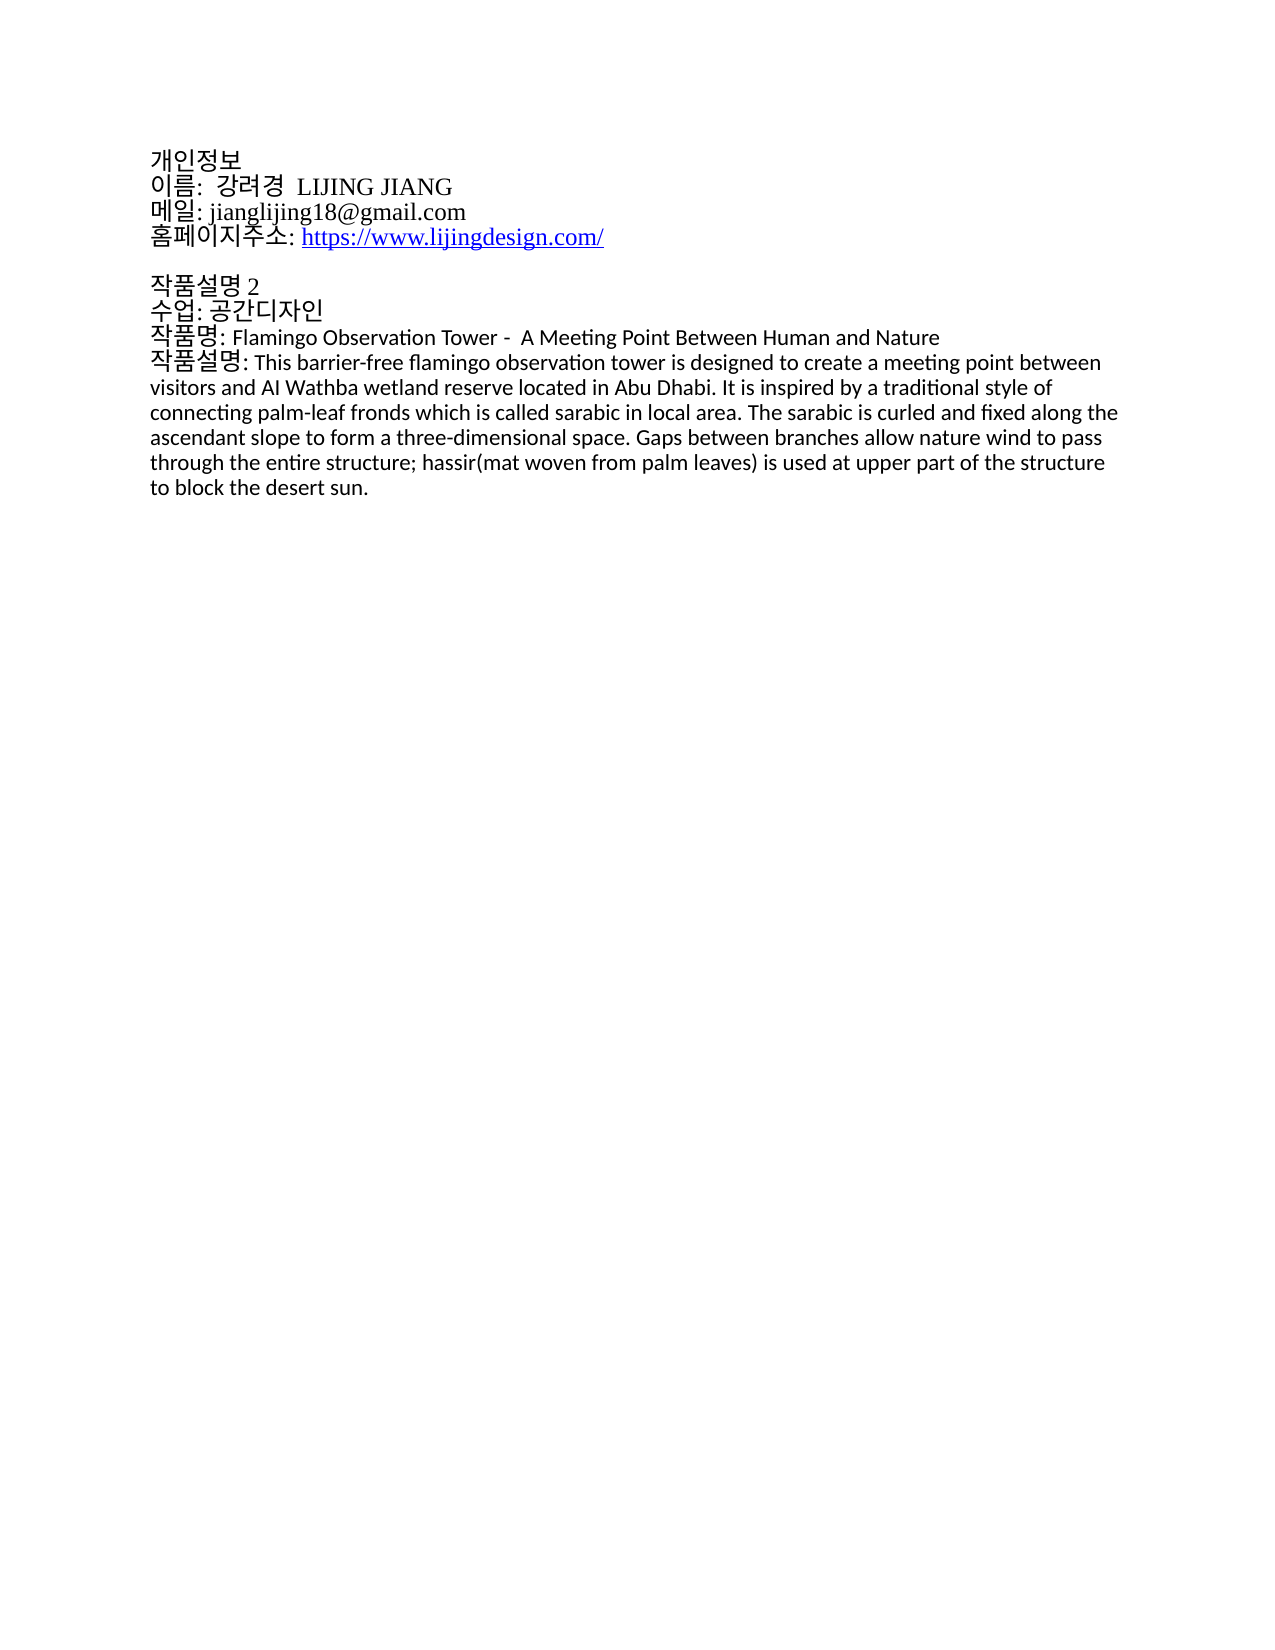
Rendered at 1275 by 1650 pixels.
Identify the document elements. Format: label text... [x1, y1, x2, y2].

text 수업: 공간디자인 [150, 300, 1125, 325]
text 메일: jianglijing18@gmail.com [150, 200, 1125, 225]
text 이름: 강려경 LIJING JIANG [150, 175, 1125, 200]
text 작품설명2 [150, 275, 1125, 300]
text 작품명: Flamingo Observation Tower - A Meeting Point Between Human and Nature [150, 325, 1125, 350]
text 개인정보 [150, 150, 1125, 175]
text 작품설명: This barrier-free flamingo observation tower is designed to create a meeting point between visitors and AI Wathba wetland reserve located in Abu Dhabi. It is inspired by a traditional style of connecting palm-leaf fronds which is called sarabic in local area. The sarabic is curled and fixed along the ascendant slope to form a three-dimensional space. Gaps between branches allow nature wind to pass through the entire structure; hassir(mat woven from palm leaves) is used at upper part of the structure to block the desert sun. [150, 350, 1125, 500]
text 홈페이지주소: https://www.lijingdesign.com/ [150, 225, 1125, 250]
